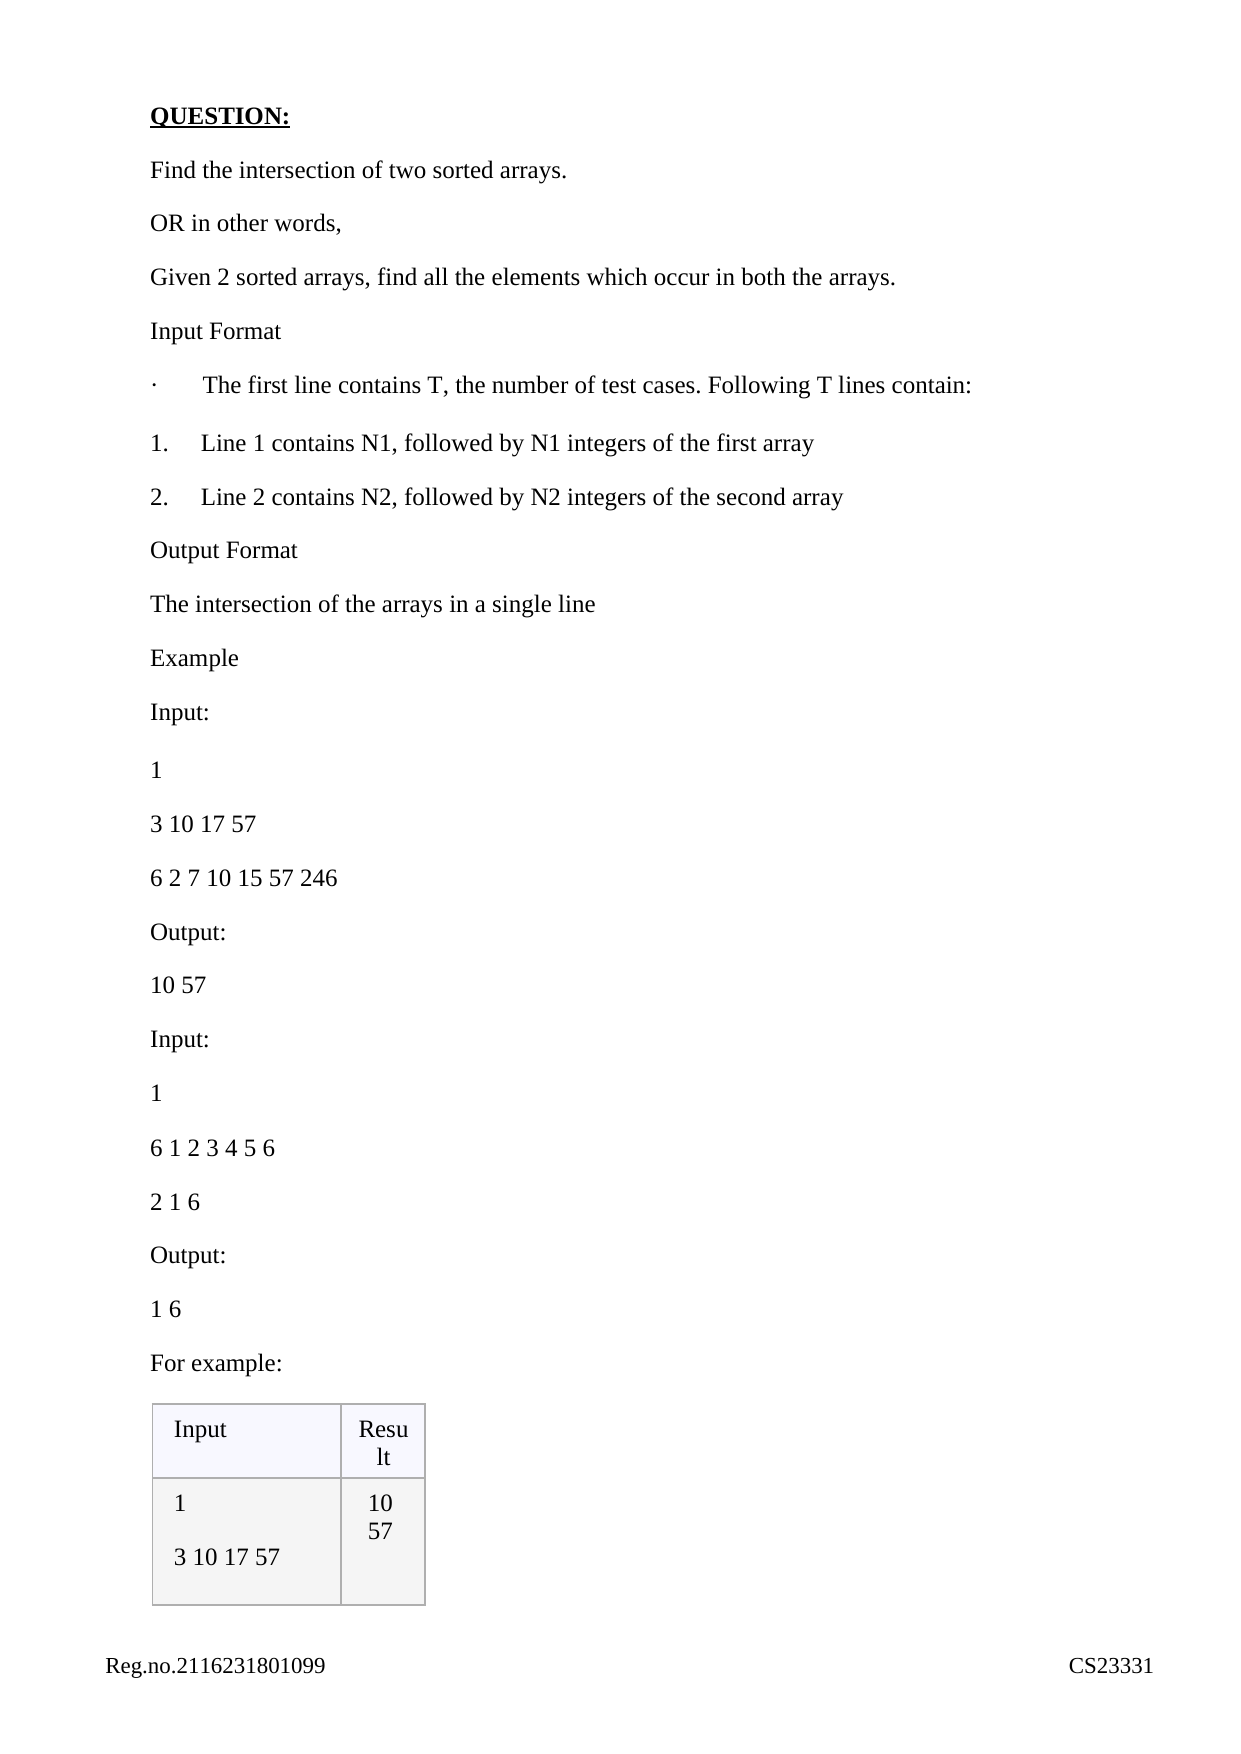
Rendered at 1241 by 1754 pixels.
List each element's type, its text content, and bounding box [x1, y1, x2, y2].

text 6 2 7 10 15 57 246 [150, 863, 1155, 892]
text Output: [150, 917, 1155, 946]
table_cell 10 57 [342, 1479, 424, 1604]
list Line 2 contains N2, followed by N2 integers of the second array Output Format [150, 482, 844, 564]
text 2 1 6 [150, 1187, 1155, 1215]
text Find the intersection of two sorted arrays. OR in other words, [150, 155, 593, 237]
text Input: [150, 697, 1155, 726]
table_header Result [342, 1405, 424, 1477]
text 6 1 2 3 4 5 6 [150, 1133, 1155, 1161]
table_cell 1 3 10 17 57 [153, 1479, 340, 1604]
text 1 [150, 755, 1155, 784]
text 1 6 [150, 1294, 1155, 1323]
text 1 [150, 1078, 1155, 1107]
text Input: [150, 1024, 1155, 1053]
text The intersection of the arrays in a single line Example [150, 589, 673, 672]
text Given 2 sorted arrays, find all the elements which occur in both the arrays. Input Format [150, 262, 897, 345]
text QUESTION: [150, 101, 1155, 130]
text · The first line contains T, the number of test cases. Following T lines contain: [150, 370, 1155, 399]
text 3 10 17 57 [150, 809, 1155, 838]
table_header Input [153, 1405, 340, 1477]
list Line 1 contains N1, followed by N1 integers of the first array [150, 428, 1155, 457]
text 10 57 [150, 971, 1155, 999]
text Output: [150, 1240, 1155, 1269]
text For example: [150, 1348, 1155, 1377]
